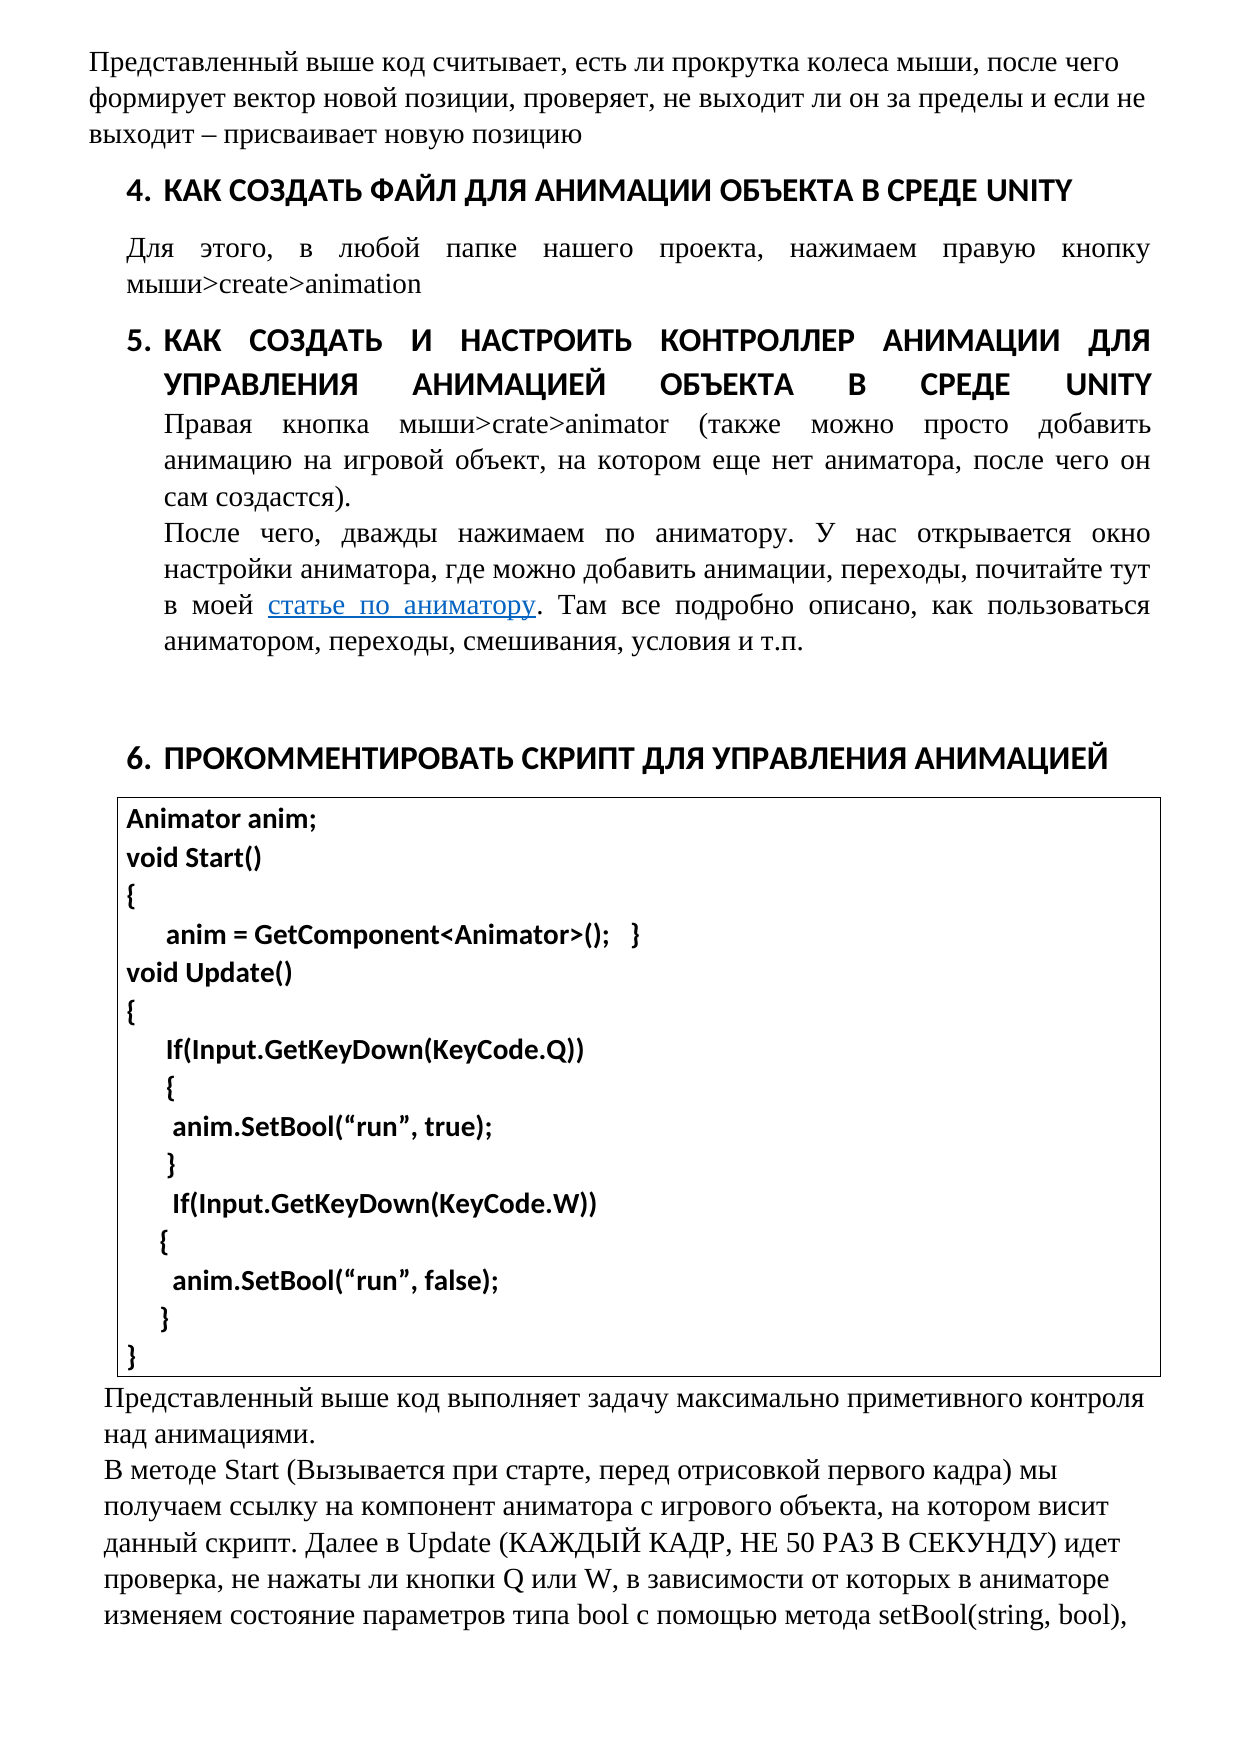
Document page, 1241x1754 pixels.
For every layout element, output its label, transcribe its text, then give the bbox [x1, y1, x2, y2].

text void Update() [118, 951, 1160, 989]
text Для этого, в любой папке нашего проекта, нажимаем правую кнопку мыши>create>animation [126, 230, 1152, 300]
text Представленный выше код считывает, есть ли прокрутка колеса мыши, после чего формирует вектор новой позиции, проверяет, не выходит ли он за пределы и если не выходит – присваивает новую позицию [89, 44, 1152, 150]
text anim = GetComponent<Animator>(); } [118, 913, 1160, 951]
text If(Input.GetKeyDown(KeyCode.Q)) [118, 1028, 1160, 1066]
list КАК СОЗДАТЬ ФАЙЛ ДЛЯ АНИМАЦИИ ОБЪЕКТА В СРЕДЕ UNITY [126, 169, 1152, 210]
text } [118, 1335, 1160, 1376]
text { [118, 1220, 1160, 1258]
text } [118, 1143, 1160, 1182]
text If(Input.GetKeyDown(KeyCode.W)) [118, 1182, 1160, 1220]
text void Start() [118, 836, 1160, 874]
text { [118, 989, 1160, 1028]
text anim.SetBool(“run”, true); [118, 1105, 1160, 1143]
text anim.SetBool(“run”, false); [118, 1258, 1160, 1297]
list КАК СОЗДАТЬ И НАСТРОИТЬ КОНТРОЛЛЕР АНИМАЦИИ ДЛЯ УПРАВЛЕНИЯ АНИМАЦИЕЙ ОБЪЕКТА В СРЕДЕ UNITY Правая кнопка мыши>crate>animator (также можно просто добавить анимацию на игровой объект, на котором еще нет аниматора, после чего он сам создастся). [126, 319, 1152, 512]
text { [118, 874, 1160, 913]
list После чего, дважды нажимаем по аниматору. У нас открывается окно настройки аниматора, где можно добавить анимации, переходы, почитайте тут в моей статье по аниматору. Там все подробно описано, как пользоваться аниматором, переходы, смешивания, условия и т.п. [164, 515, 1152, 657]
text } [118, 1297, 1160, 1335]
list ПРОКОММЕНТИРОВАТЬ СКРИПТ ДЛЯ УПРАВЛЕНИЯ АНИМАЦИЕЙ [126, 737, 1152, 777]
text { [118, 1066, 1160, 1105]
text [103, 1380, 1152, 1631]
text Animator anim; [118, 798, 1160, 836]
